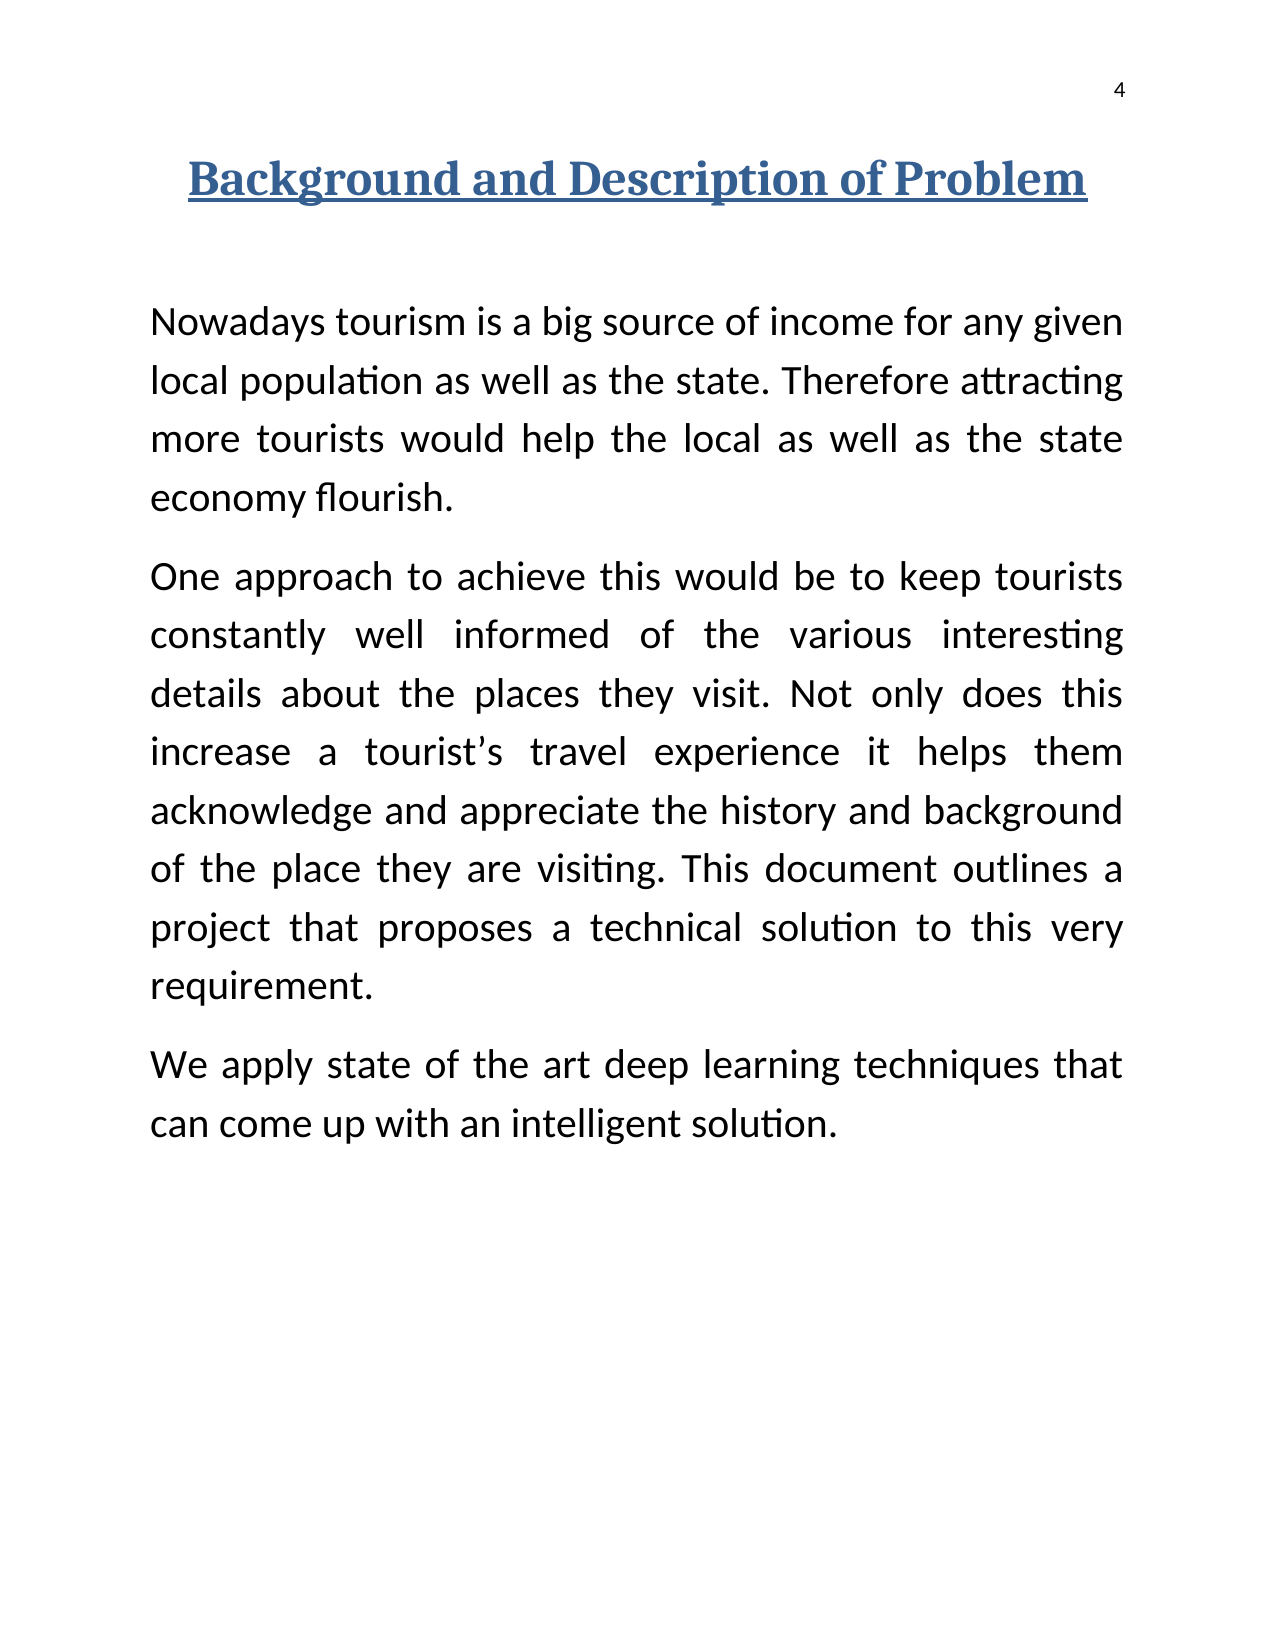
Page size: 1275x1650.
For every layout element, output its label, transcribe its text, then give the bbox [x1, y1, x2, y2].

subtitle Background and Description of Problem [150, 150, 1125, 207]
text We apply state of the art deep learning techniques that can come up with an intelligent solution. [150, 1038, 1125, 1147]
text One approach to achieve this would be to keep tourists constantly well informed of the various interesting details about the places they visit. Not only does this increase a tourist’s travel experience it helps them acknowledge and appreciate the history and background of the place they are visiting. This document outlines a project that proposes a technical solution to this very requirement. [150, 550, 1125, 1010]
text Nowadays tourism is a big source of income for any given local population as well as the state. Therefore attracting more tourists would help the local as well as the state economy flourish. [150, 295, 1125, 521]
